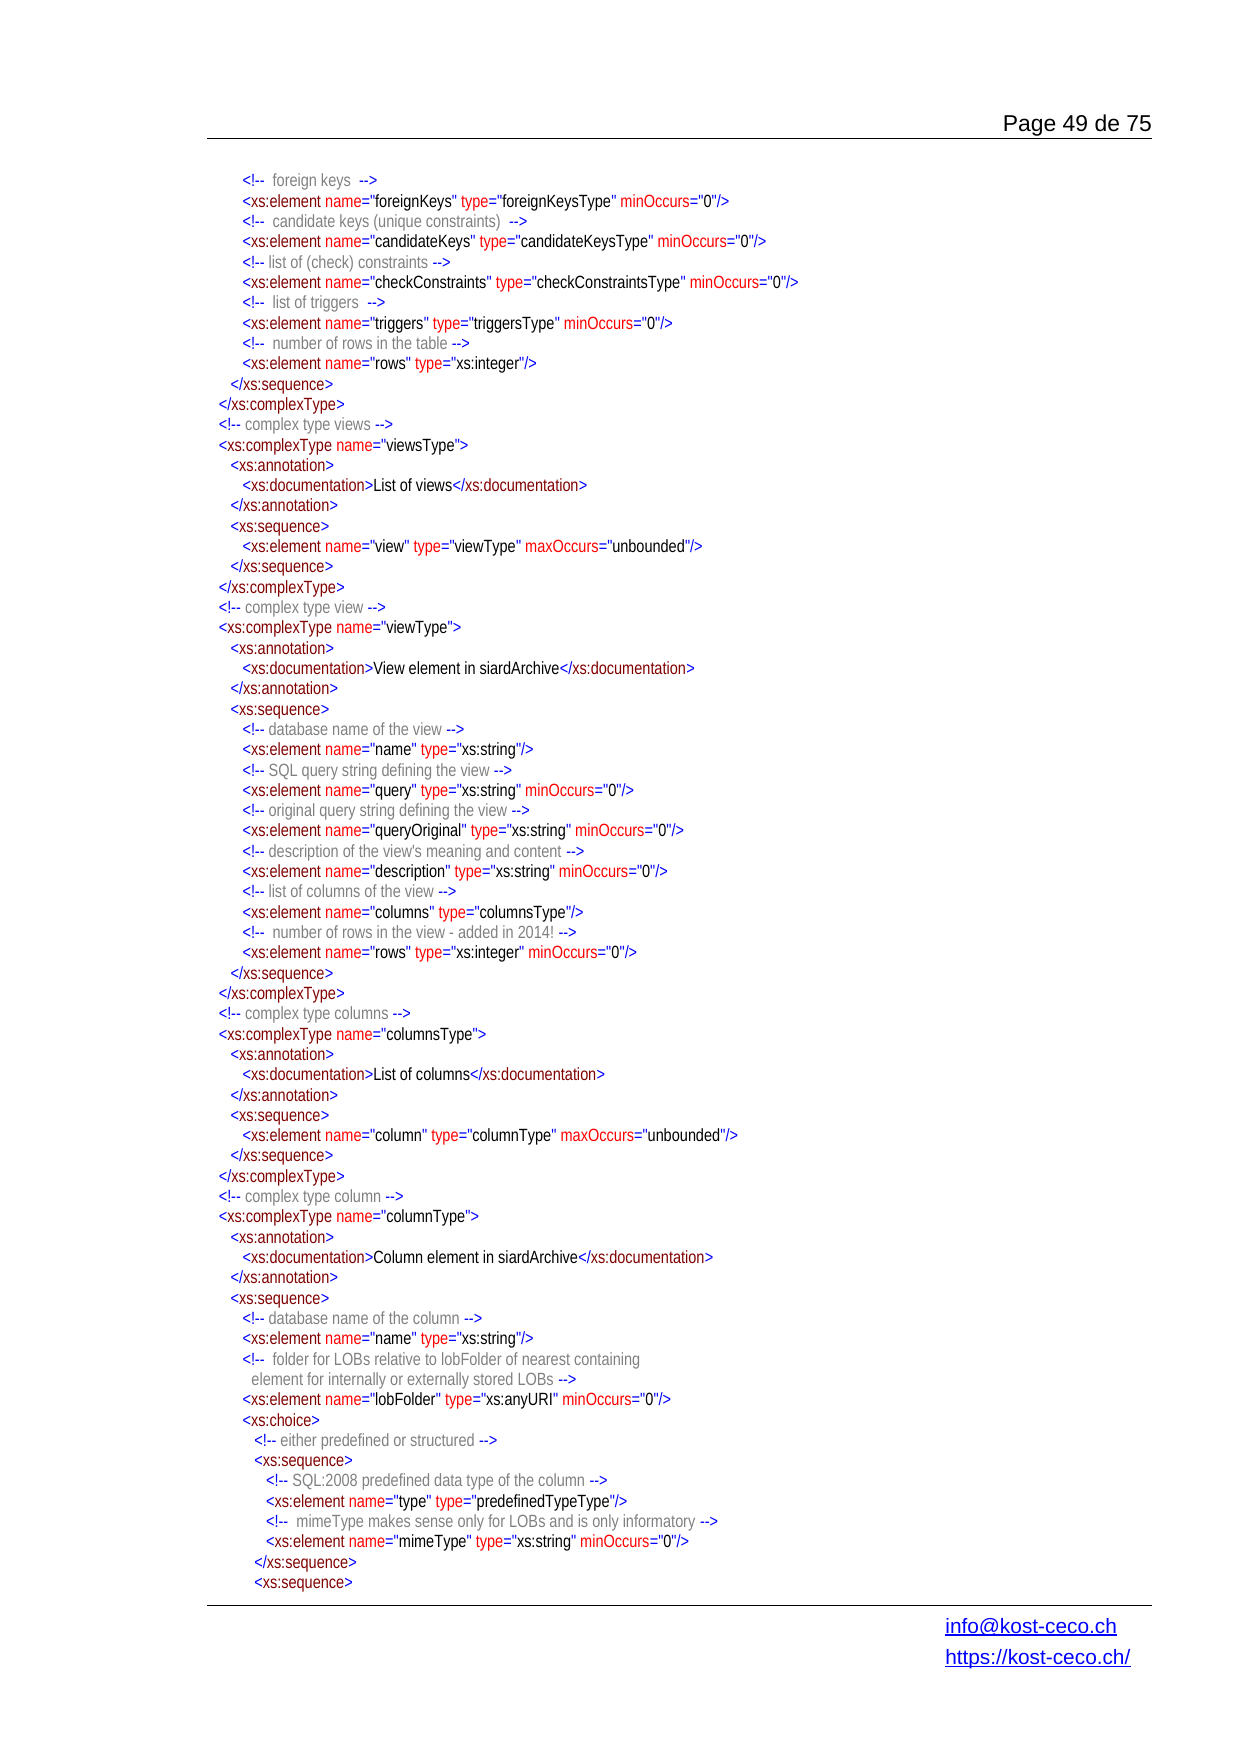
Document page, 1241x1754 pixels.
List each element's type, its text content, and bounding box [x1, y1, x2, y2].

text <!-- complex type views --> [207, 414, 1152, 434]
text <!-- number of rows in the view - added in 2014! --> [207, 922, 1152, 942]
text </xs:sequence> [207, 962, 1152, 983]
text <xs:sequence> [207, 1450, 1152, 1470]
text </xs:complexType> [207, 983, 1152, 1003]
text <xs:documentation>List of columns</xs:documentation> [207, 1064, 1152, 1084]
text <xs:element name="rows" type="xs:integer"/> [207, 353, 1152, 373]
text <xs:element name="view" type="viewType" maxOccurs="unbounded"/> [207, 536, 1152, 556]
text <!-- complex type columns --> [207, 1003, 1152, 1023]
text </xs:complexType> [207, 394, 1152, 414]
text <xs:sequence> [207, 516, 1152, 536]
text <xs:sequence> [207, 1572, 1152, 1592]
text </xs:complexType> [207, 1166, 1152, 1186]
text <!-- description of the view's meaning and content --> [207, 841, 1152, 861]
text <xs:element name="lobFolder" type="xs:anyURI" minOccurs="0"/> [207, 1389, 1152, 1409]
text <xs:element name="candidateKeys" type="candidateKeysType" minOccurs="0"/> [207, 231, 1152, 252]
text <xs:element name="rows" type="xs:integer" minOccurs="0"/> [207, 942, 1152, 962]
text <xs:annotation> [207, 1227, 1152, 1247]
text </xs:annotation> [207, 495, 1152, 516]
text </xs:complexType> [207, 577, 1152, 597]
text </xs:annotation> [207, 1267, 1152, 1287]
text <xs:sequence> [207, 1287, 1152, 1308]
text <xs:element name="foreignKeys" type="foreignKeysType" minOccurs="0"/> [207, 191, 1152, 211]
text <xs:element name="mimeType" type="xs:string" minOccurs="0"/> [207, 1531, 1152, 1552]
text <xs:annotation> [207, 637, 1152, 658]
text <xs:element name="name" type="xs:string"/> [207, 739, 1152, 759]
text <xs:annotation> [207, 455, 1152, 475]
text <!-- list of triggers --> [207, 292, 1152, 312]
text <xs:element name="name" type="xs:string"/> [207, 1328, 1152, 1348]
text <xs:element name="checkConstraints" type="checkConstraintsType" minOccurs="0"/> [207, 272, 1152, 292]
text <xs:element name="queryOriginal" type="xs:string" minOccurs="0"/> [207, 820, 1152, 841]
text <xs:choice> [207, 1409, 1152, 1430]
text <!-- SQL query string defining the view --> [207, 759, 1152, 780]
text element for internally or externally stored LOBs --> [207, 1369, 1152, 1389]
text </xs:annotation> [207, 1084, 1152, 1105]
text <!-- complex type view --> [207, 597, 1152, 617]
text <!-- database name of the view --> [207, 719, 1152, 739]
text <xs:documentation>Column element in siardArchive</xs:documentation> [207, 1247, 1152, 1267]
text <!-- mimeType makes sense only for LOBs and is only informatory --> [207, 1511, 1152, 1531]
text <!-- original query string defining the view --> [207, 800, 1152, 820]
text <xs:complexType name="columnsType"> [207, 1023, 1152, 1044]
text <xs:annotation> [207, 1044, 1152, 1064]
text <xs:documentation>View element in siardArchive</xs:documentation> [207, 658, 1152, 678]
text <xs:element name="description" type="xs:string" minOccurs="0"/> [207, 861, 1152, 881]
text <xs:documentation>List of views</xs:documentation> [207, 475, 1152, 495]
text <xs:complexType name="viewType"> [207, 617, 1152, 637]
text </xs:sequence> [207, 556, 1152, 577]
text <!-- list of (check) constraints --> [207, 252, 1152, 272]
text <!-- complex type column --> [207, 1186, 1152, 1206]
text <!-- foreign keys --> [207, 170, 1152, 191]
text <xs:element name="query" type="xs:string" minOccurs="0"/> [207, 780, 1152, 800]
text </xs:sequence> [207, 1552, 1152, 1572]
text <xs:element name="triggers" type="triggersType" minOccurs="0"/> [207, 312, 1152, 333]
text <xs:element name="type" type="predefinedTypeType"/> [207, 1491, 1152, 1511]
text <xs:complexType name="viewsType"> [207, 434, 1152, 455]
text <xs:complexType name="columnType"> [207, 1206, 1152, 1227]
text <!-- number of rows in the table --> [207, 333, 1152, 353]
text <!-- SQL:2008 predefined data type of the column --> [207, 1470, 1152, 1491]
text </xs:annotation> [207, 678, 1152, 698]
text <!-- candidate keys (unique constraints) --> [207, 211, 1152, 231]
text </xs:sequence> [207, 1145, 1152, 1166]
text <xs:sequence> [207, 698, 1152, 719]
text <!-- either predefined or structured --> [207, 1430, 1152, 1450]
text <!-- list of columns of the view --> [207, 881, 1152, 902]
text <xs:element name="column" type="columnType" maxOccurs="unbounded"/> [207, 1125, 1152, 1145]
text <xs:sequence> [207, 1105, 1152, 1125]
text <xs:element name="columns" type="columnsType"/> [207, 902, 1152, 922]
text <!-- database name of the column --> [207, 1308, 1152, 1328]
text </xs:sequence> [207, 373, 1152, 394]
text <!-- folder for LOBs relative to lobFolder of nearest containing [207, 1348, 1152, 1369]
